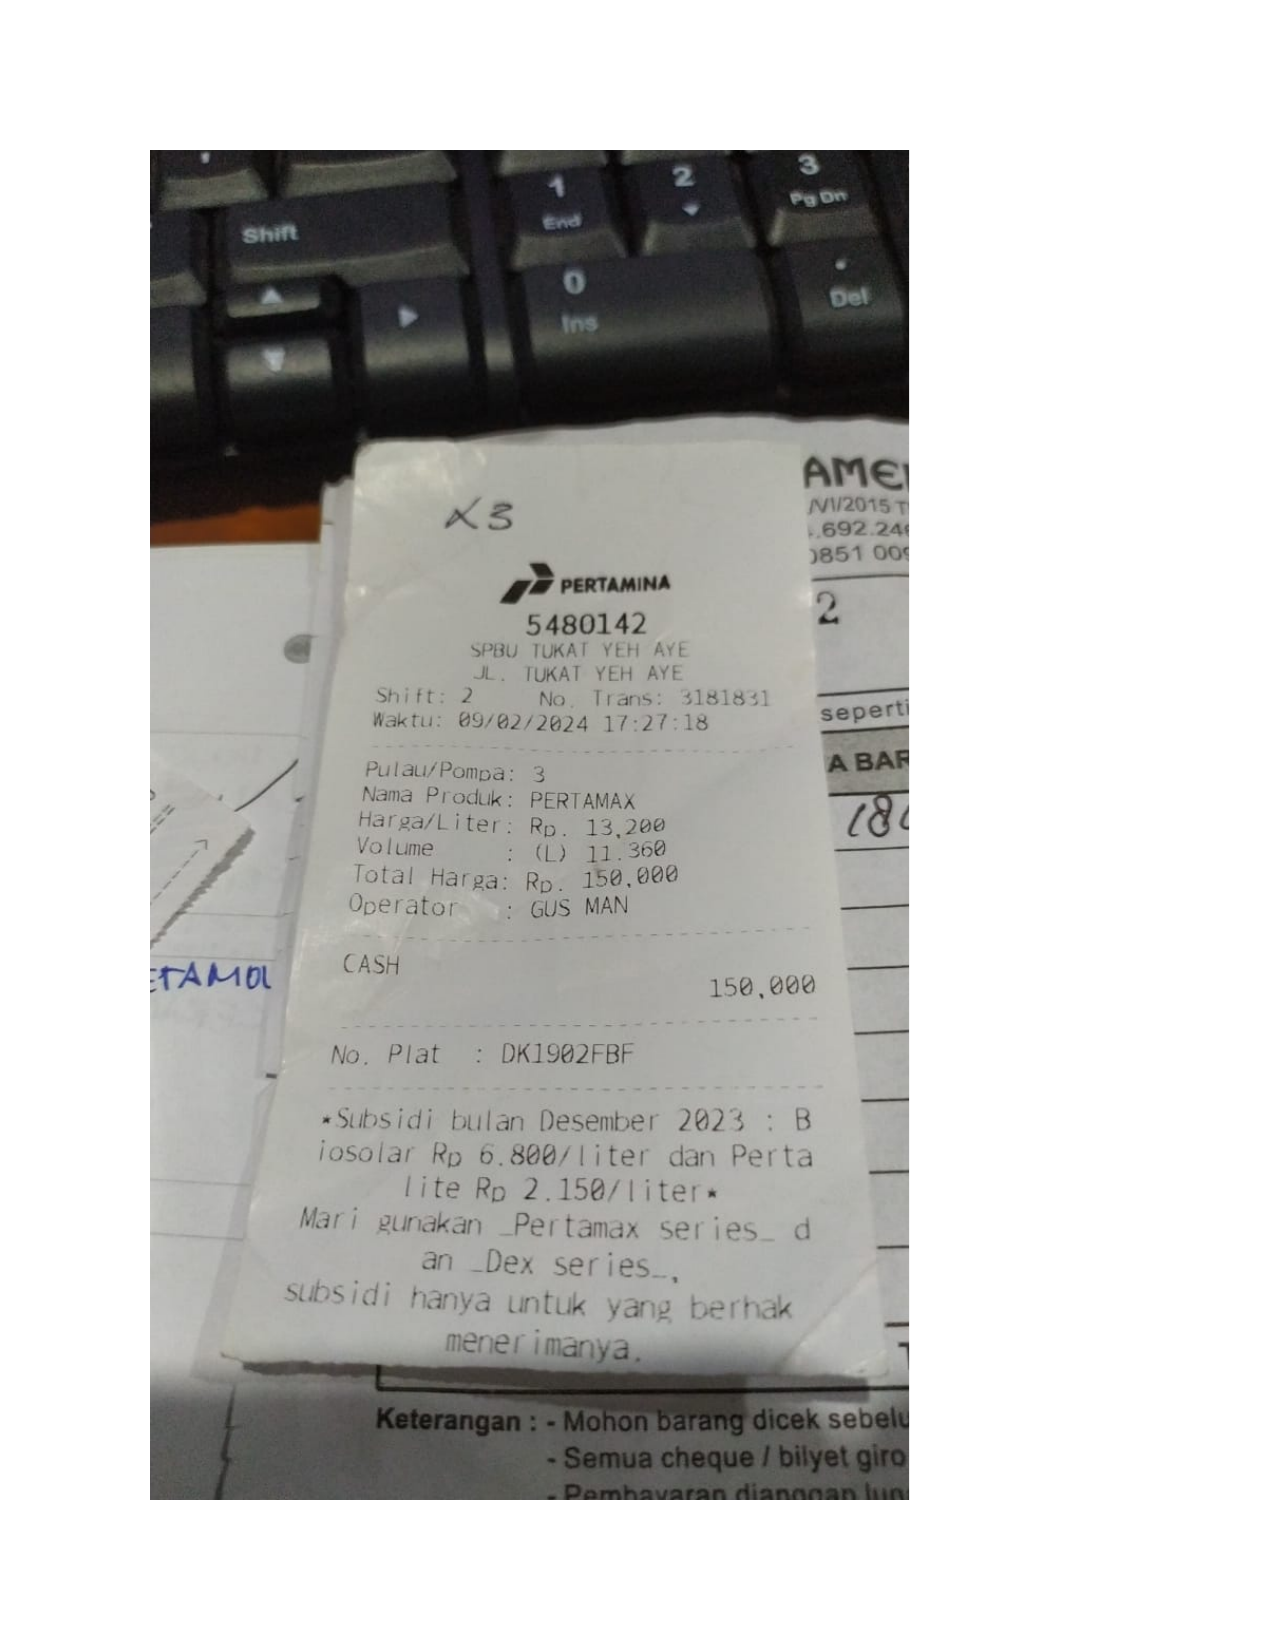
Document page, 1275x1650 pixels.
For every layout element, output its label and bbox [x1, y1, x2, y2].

picture [150, 150, 910, 1500]
